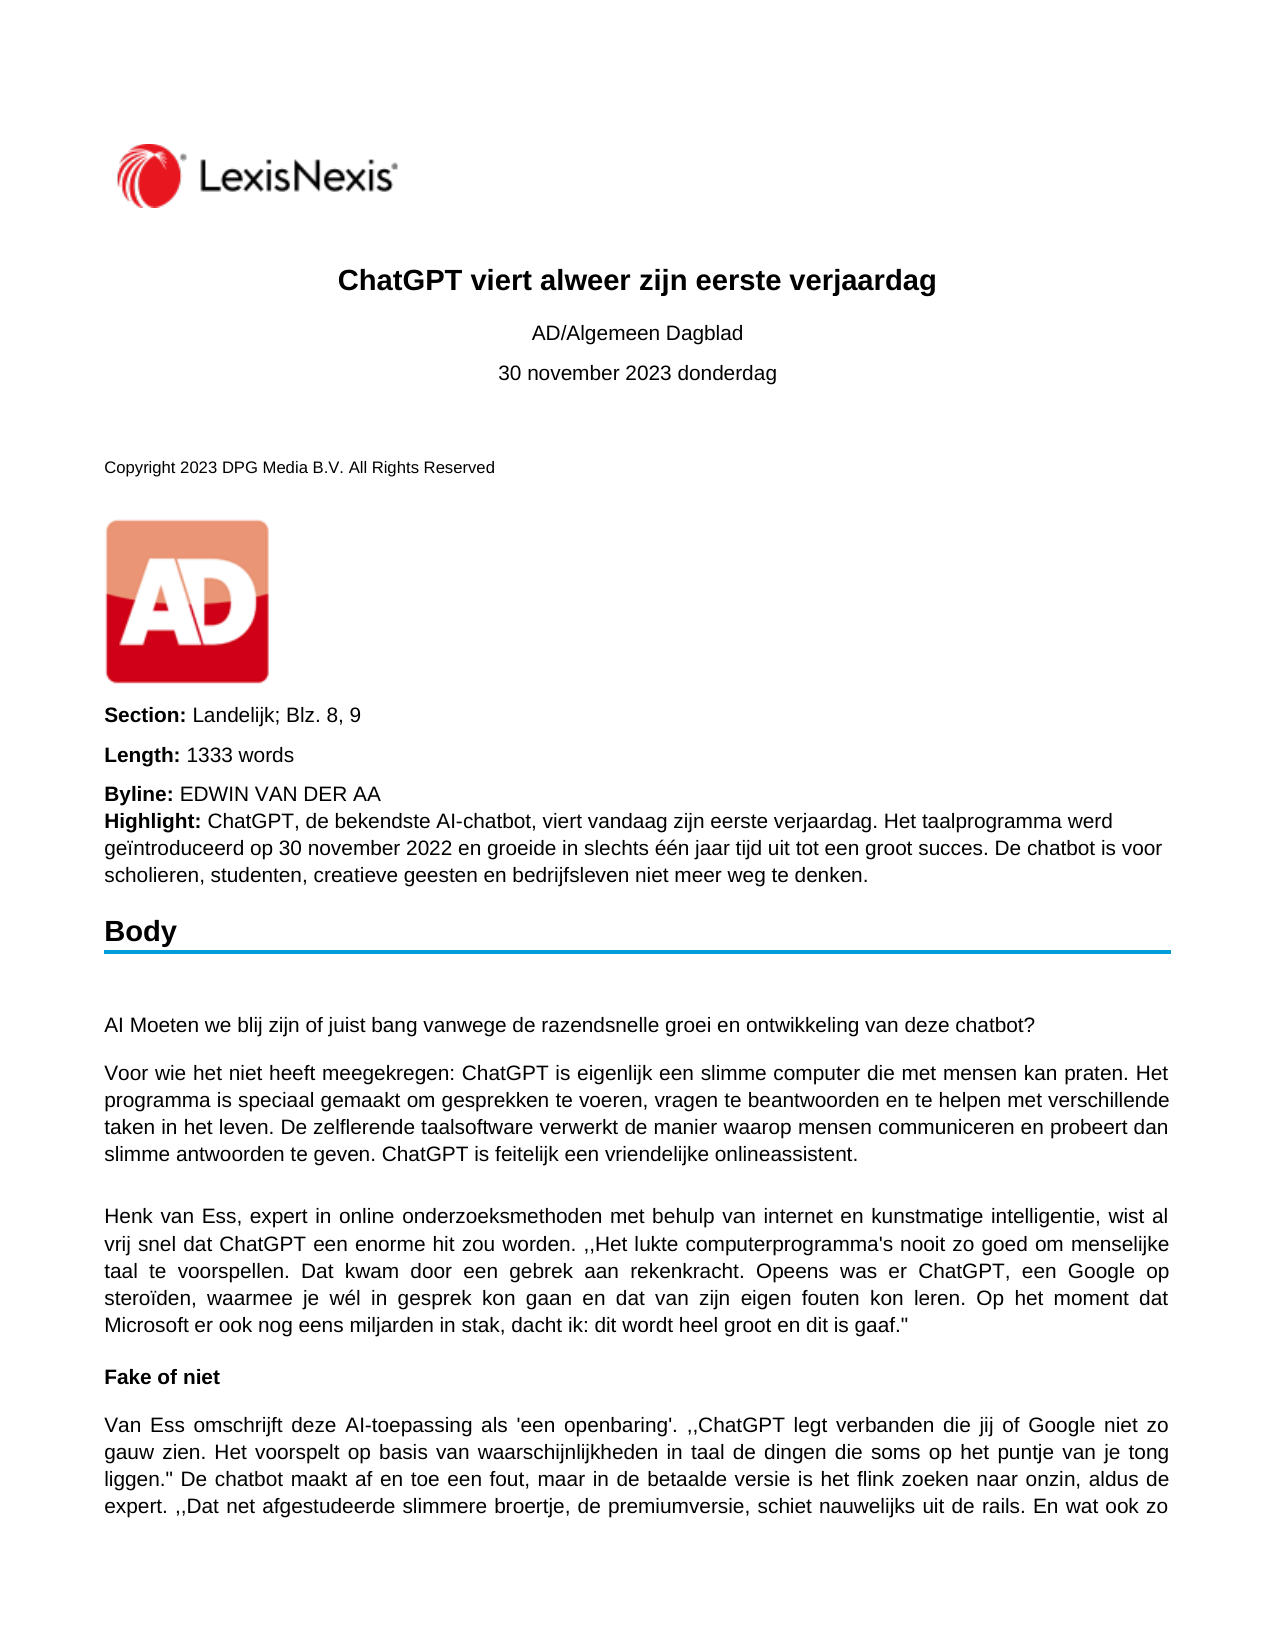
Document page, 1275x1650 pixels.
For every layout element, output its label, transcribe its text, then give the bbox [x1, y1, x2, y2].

text Byline: EDWIN VAN DER AA [104, 779, 1171, 806]
text Henk van Ess, expert in online onderzoeksmethoden met behulp van internet en kunstmatige intelligentie, wist al vrij snel dat ChatGPT een enorme hit zou worden. ,,Het lukte computerprogramma's nooit zo goed om menselijke taal te voorspellen. Dat kwam door een gebrek aan rekenkracht. Opeens was er ChatGPT, een Google op steroïden, waarmee je wél in gesprek kon gaan en dat van zijn eigen fouten kon leren. Op het moment dat Microsoft er ook nog eens miljarden in stak, dacht ik: dit wordt heel groot en dit is gaaf." [104, 1201, 1171, 1337]
text Voor wie het niet heeft meegekregen: ChatGPT is eigenlijk een slimme computer die met mensen kan praten. Het programma is speciaal gemaakt om gesprekken te voeren, vragen te beantwoorden en te helpen met verschillende taken in het leven. De zelflerende taalsoftware verwerkt de manier waarop mensen communiceren en probeert dan slimme antwoorden te geven. ChatGPT is feitelijk een vriendelijke onlineassistent. [104, 1058, 1171, 1166]
text Section: Landelijk; Blz. 8, 9 [104, 700, 1171, 727]
text Fake of niet [104, 1362, 1171, 1389]
text Length: 1333 words [104, 739, 1171, 766]
text 30 november 2023 donderdag [104, 357, 1171, 384]
subtitle ChatGPT viert alweer zijn eerste verjaardag [104, 261, 1171, 297]
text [104, 1409, 1171, 1518]
text Copyright 2023 DPG Media B.V. All Rights Reserved [104, 426, 1171, 477]
text AI Moeten we blij zijn of juist bang vanwege de razendsnelle groei en ontwikkeling van deze chatbot? [104, 1010, 1171, 1037]
picture [104, 144, 412, 208]
text AD/Algemeen Dagblad [104, 318, 1171, 345]
text Highlight: ChatGPT, de bekendste AI-chatbot, viert vandaag zijn eerste verjaardag. Het taalprogramma werd geïntroduceerd op 30 november 2022 en groeide in slechts één jaar tijd uit tot een groot succes. De chatbot is voor scholieren, studenten, creatieve geesten en bedrijfsleven niet meer weg te denken. [104, 806, 1171, 887]
text Body [104, 912, 1171, 948]
